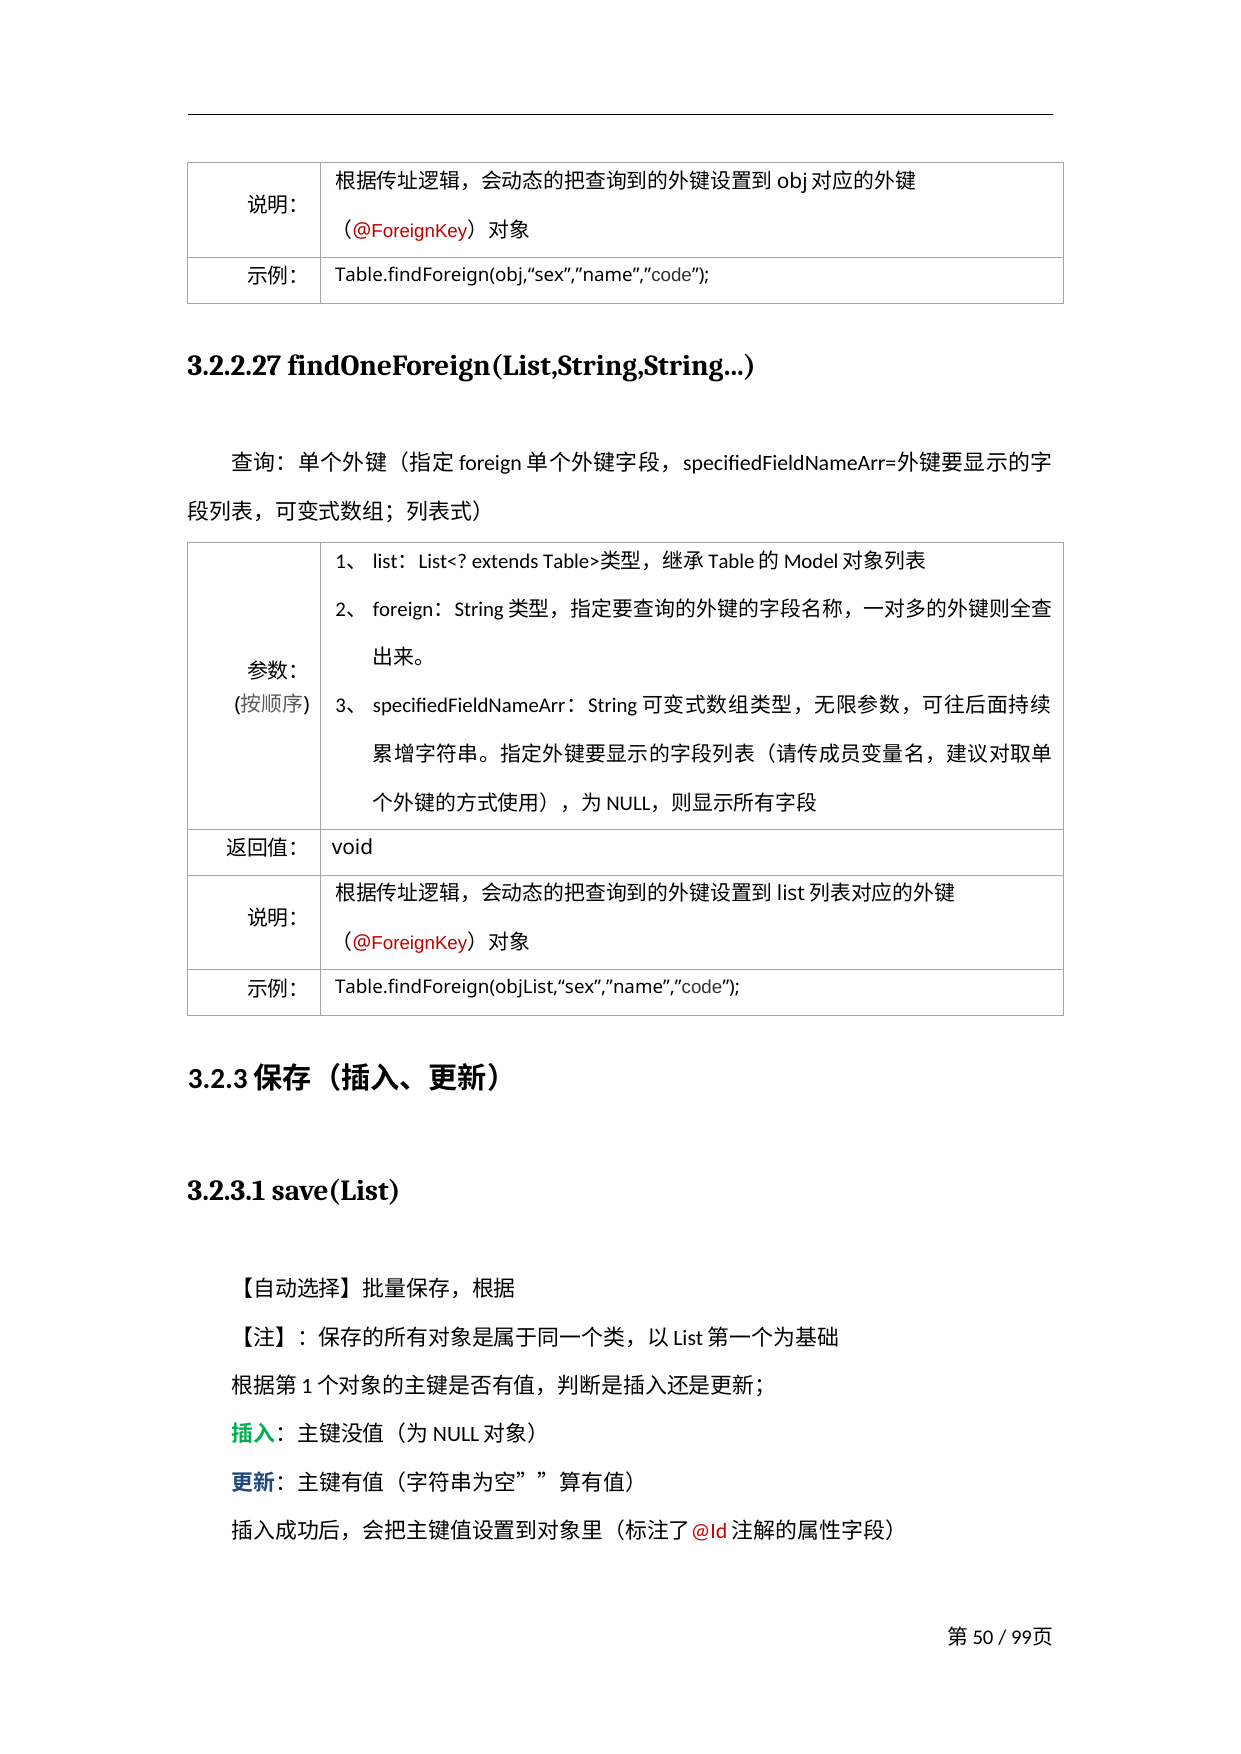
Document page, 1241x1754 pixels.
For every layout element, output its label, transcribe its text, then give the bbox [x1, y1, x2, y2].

table_header 参数： (按顺序) [188, 543, 320, 829]
text 插入：主键没值（为NULL对象） [187, 1416, 1053, 1448]
text 【自动选择】批量保存，根据 [187, 1271, 1053, 1303]
table_cell 说明： [188, 163, 320, 257]
table_cell 说明： [188, 876, 320, 969]
table_cell 根据传址逻辑，会动态的把查询到的外键设置到list列表对应的外键（@ForeignKey）对象 [321, 876, 1063, 969]
table_cell 示例： [188, 970, 320, 1015]
subtitle 3.2.2.27 findOneForeign(List,String,String...) [187, 333, 1053, 398]
table_cell Table.findForeign(objList,“sex”,”name”,”code”); [321, 970, 1063, 1015]
subtitle 3.2.3保存（插入、更新） [188, 1043, 1053, 1108]
text 插入成功后，会把主键值设置到对象里（标注了@Id注解的属性字段） [187, 1512, 1053, 1545]
table_cell 返回值： [188, 830, 320, 874]
text 更新：主键有值（字符串为空””算有值） [187, 1464, 1053, 1497]
subtitle 3.2.3.1 save(List) [187, 1159, 1053, 1224]
table_cell Table.findForeign(obj,“sex”,”name”,”code”); [321, 258, 1063, 303]
text 查询：单个外键（指定foreign单个外键字段，specifiedFieldNameArr=外键要显示的字段列表，可变式数组；列表式） [187, 445, 1053, 526]
table_cell 示例： [188, 258, 320, 303]
table_cell void [321, 830, 1063, 874]
text 根据第1个对象的主键是否有值，判断是插入还是更新； [187, 1367, 1053, 1400]
text 【注】：保存的所有对象是属于同一个类，以List第一个为基础 [187, 1319, 1053, 1352]
table_header list：List<? extends Table>类型，继承Table的Model对象列表 foreign：String类型，指定要查询的外键的字段名称，一对多的外键则全查出来。 specifiedFieldNameArr：String可变式数组类型，无限参数，可往后面持续累增字符串。指定外键要显示的字段列表（请传成员变量名，建议对取单个外键的方式使用），为NULL，则显示所有字段 [321, 543, 1063, 829]
table_cell 根据传址逻辑，会动态的把查询到的外键设置到obj对应的外键（@ForeignKey）对象 [321, 163, 1063, 257]
